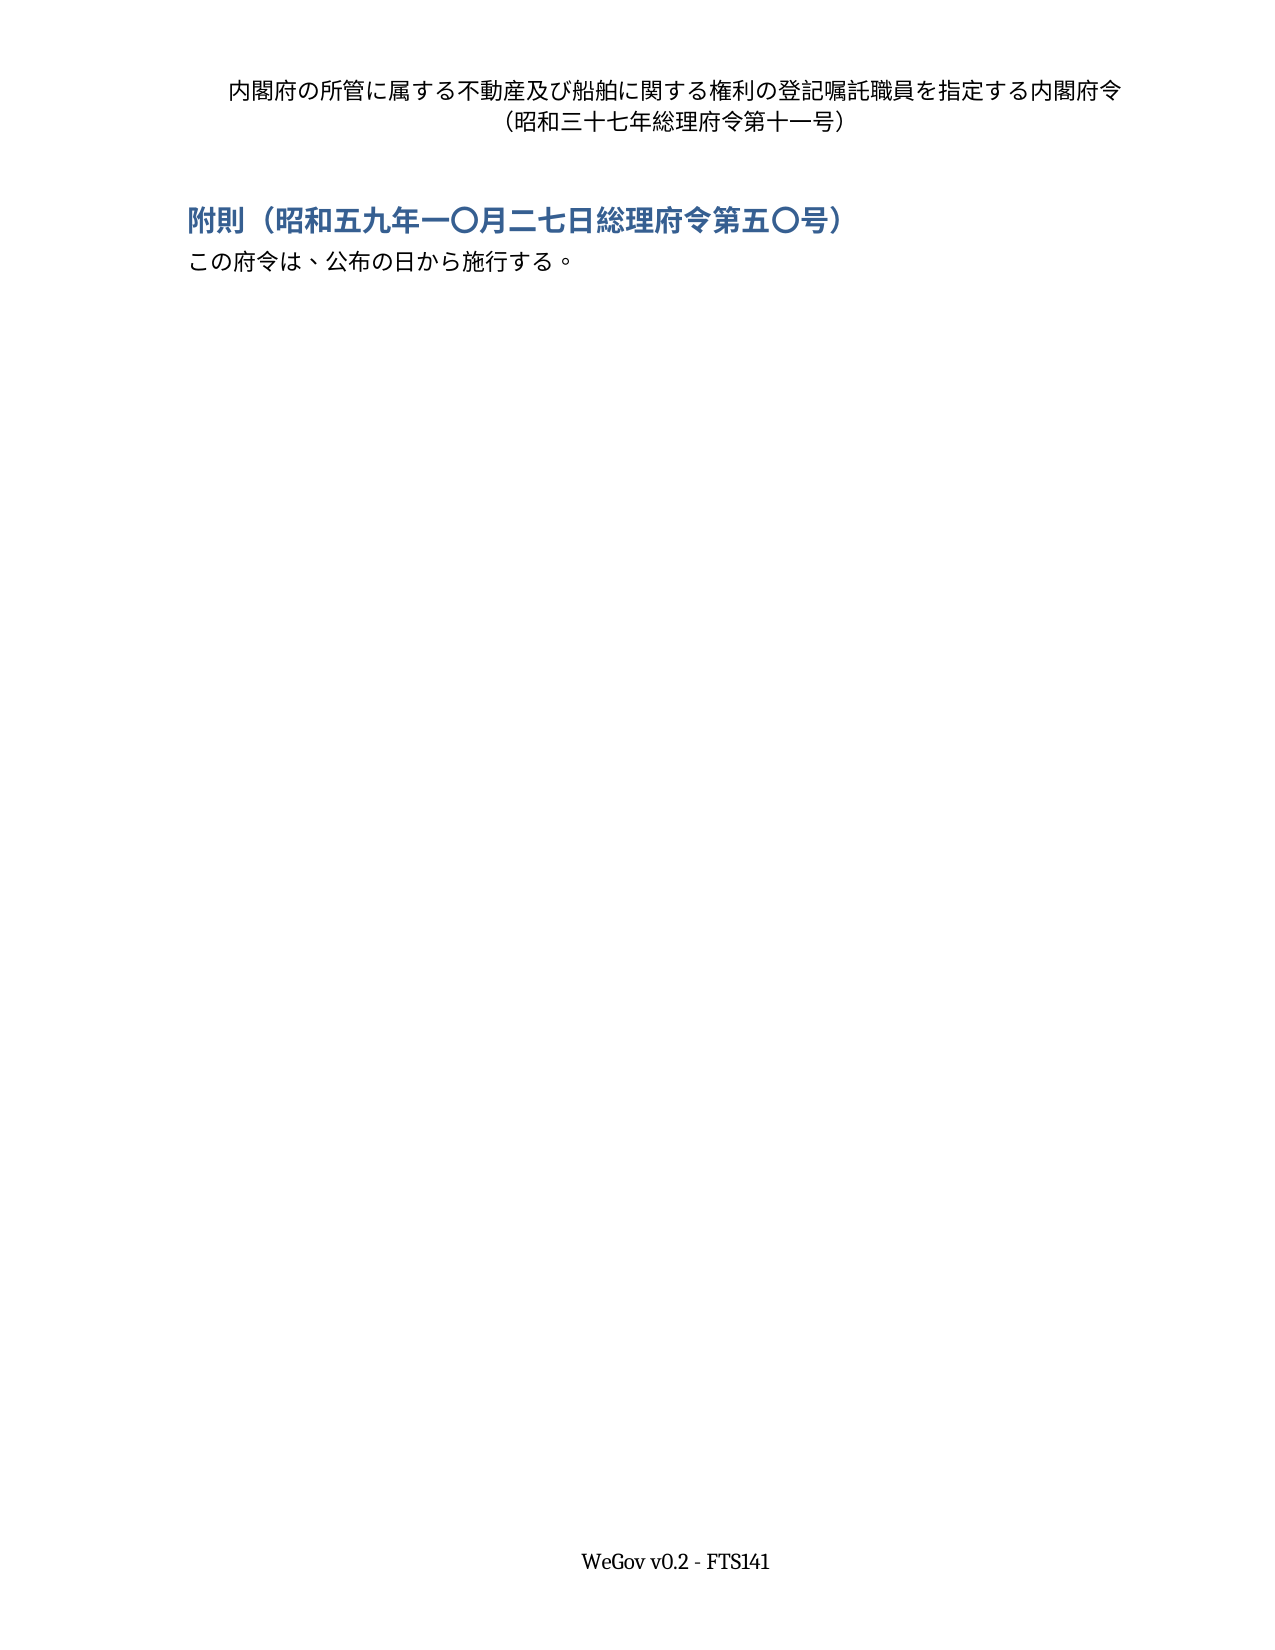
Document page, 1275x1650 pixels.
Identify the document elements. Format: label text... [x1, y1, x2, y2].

subtitle 附則（昭和五九年一〇月二七日総理府令第五〇号） [187, 200, 1087, 240]
text この府令は、公布の日から施行する。 [187, 246, 1087, 277]
